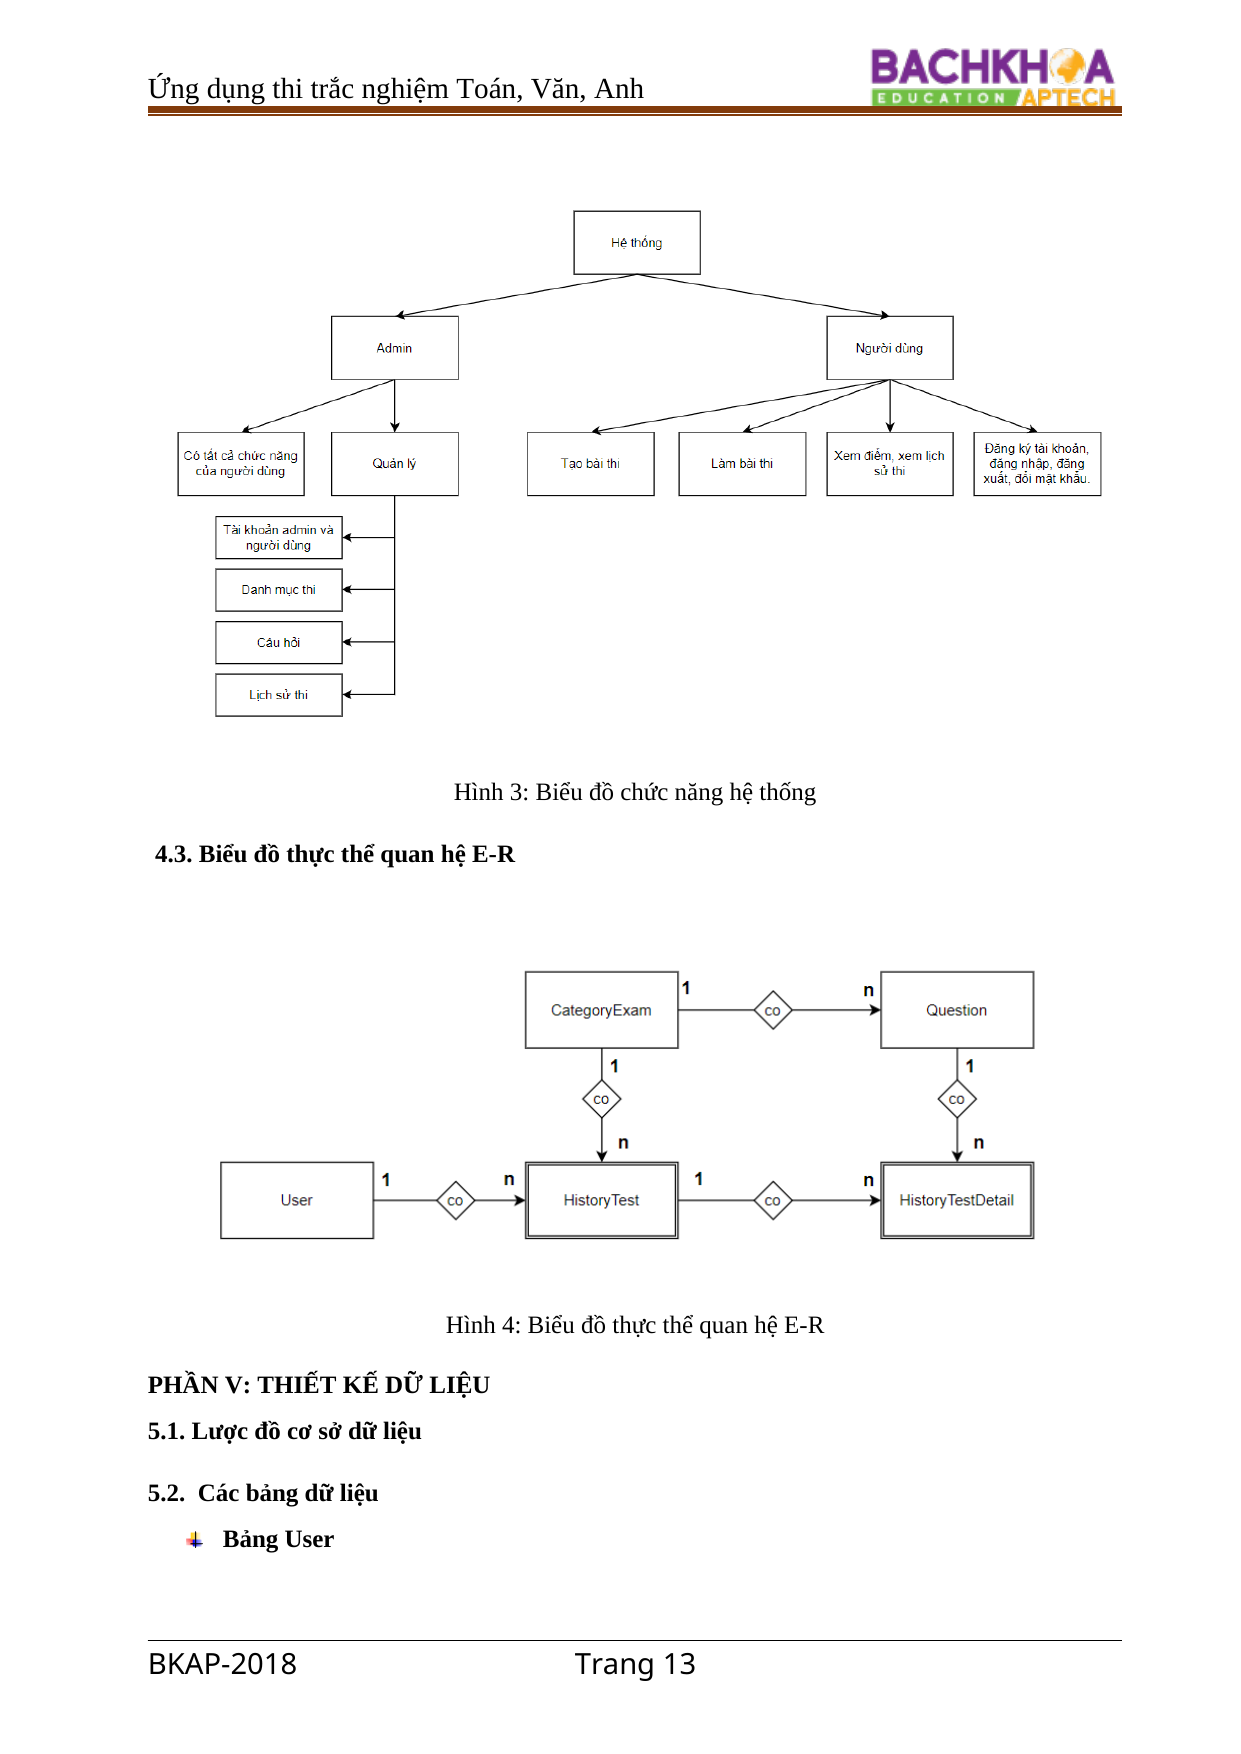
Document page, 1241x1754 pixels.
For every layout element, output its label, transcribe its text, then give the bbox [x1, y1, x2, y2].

subtitle 5.2. Các bảng dữ liệu [148, 1478, 1122, 1507]
picture [147, 177, 1123, 741]
picture [186, 1530, 203, 1548]
text Hình 3: Biểu đồ chức năng hệ thống [148, 774, 1122, 806]
picture [147, 918, 1123, 1308]
subtitle PHẦN V: THIẾT KẾ DỮ LIỆU [148, 1370, 1122, 1399]
subtitle 4.3. Biểu đồ thực thể quan hệ E-R [148, 839, 1122, 868]
subtitle 5.1. Lược đồ cơ sở dữ liệu [148, 1413, 1122, 1445]
list Bảng User [185, 1521, 1122, 1553]
picture [868, 47, 1120, 106]
text Hình 4: Biểu đồ thực thể quan hệ E-R [148, 1308, 1122, 1339]
